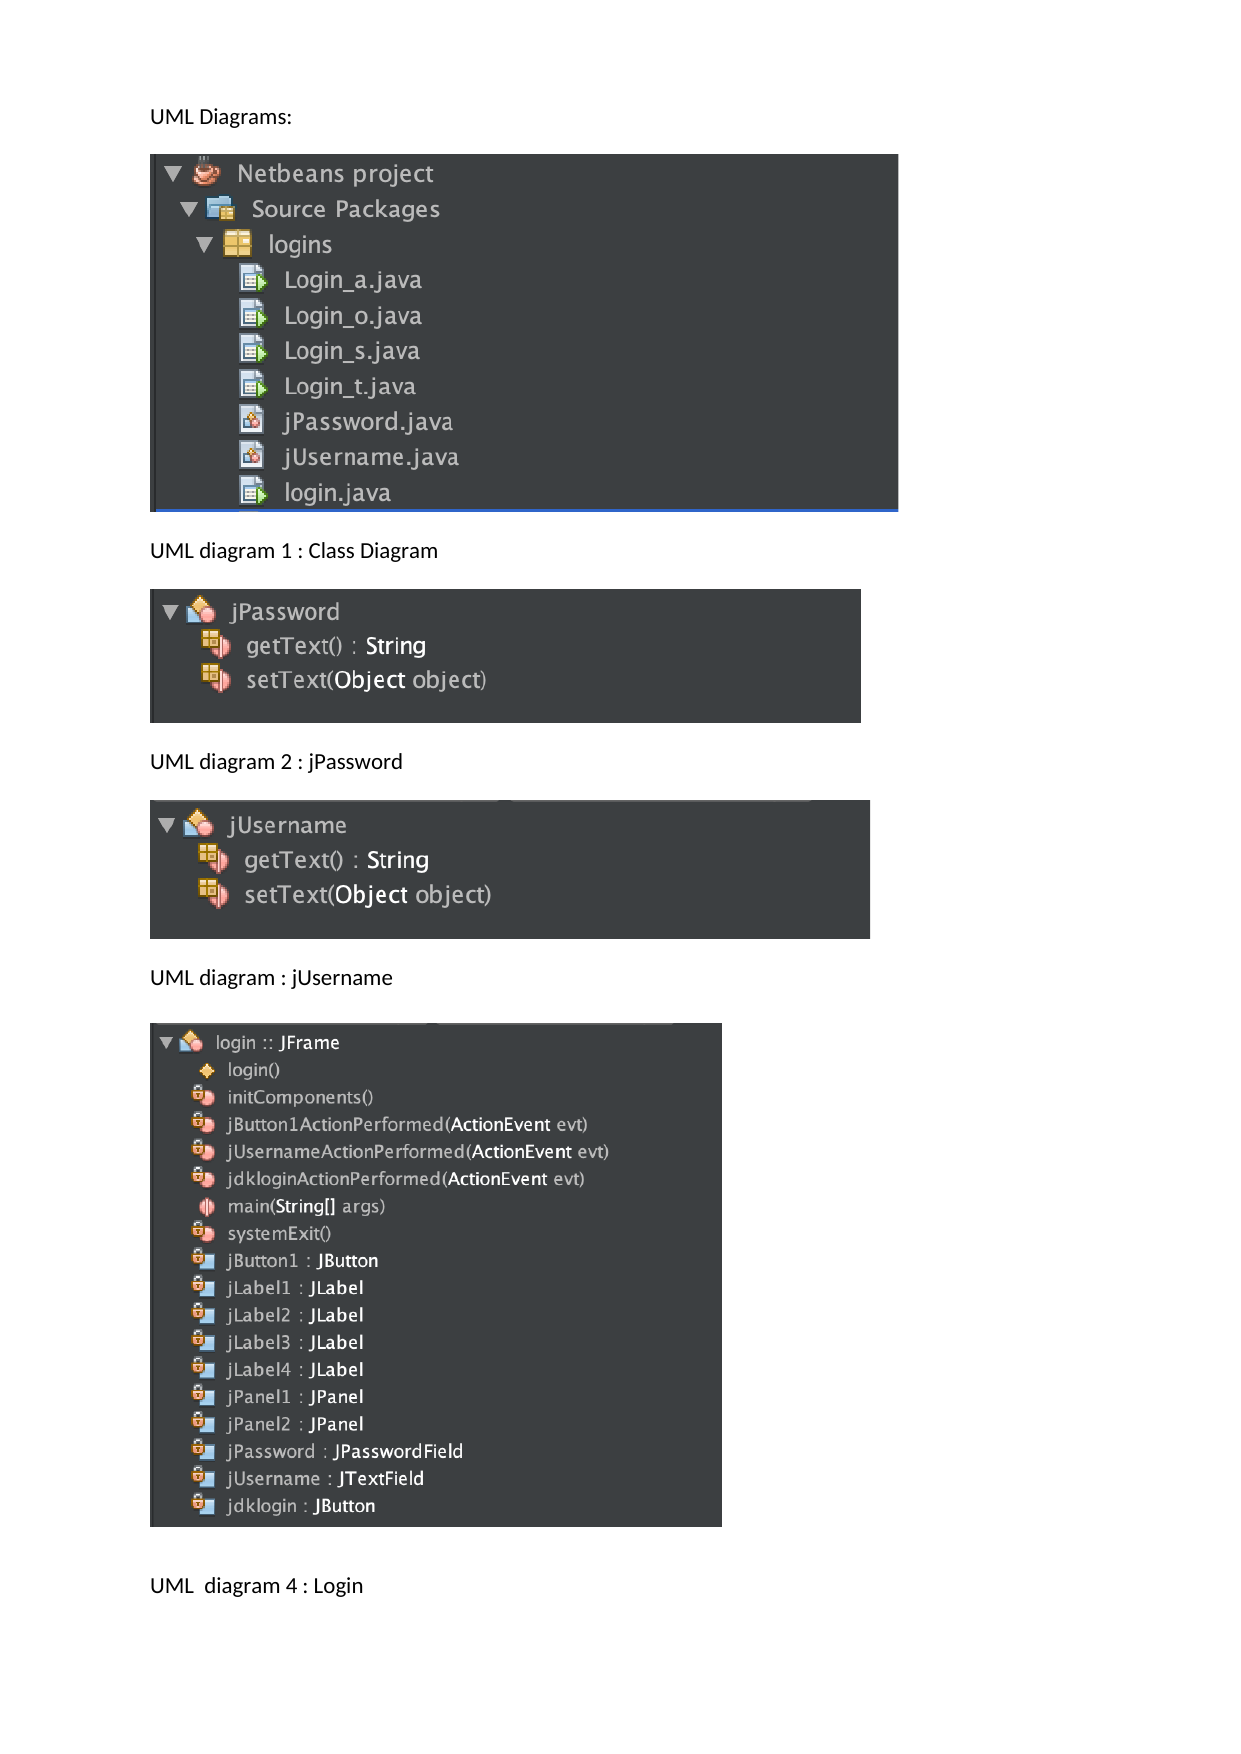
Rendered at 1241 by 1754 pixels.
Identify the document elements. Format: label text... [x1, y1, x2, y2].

picture [150, 800, 871, 939]
text UML diagram 4 : Login [150, 1571, 1090, 1599]
picture [150, 589, 861, 723]
text UML Diagrams: [150, 102, 1090, 130]
text UML diagram 1 : Class Diagram [150, 536, 1090, 564]
text UML diagram : jUsername [150, 963, 1090, 991]
picture [150, 1023, 722, 1527]
picture [150, 154, 899, 512]
text UML diagram 2 : jPassword [150, 747, 1090, 775]
